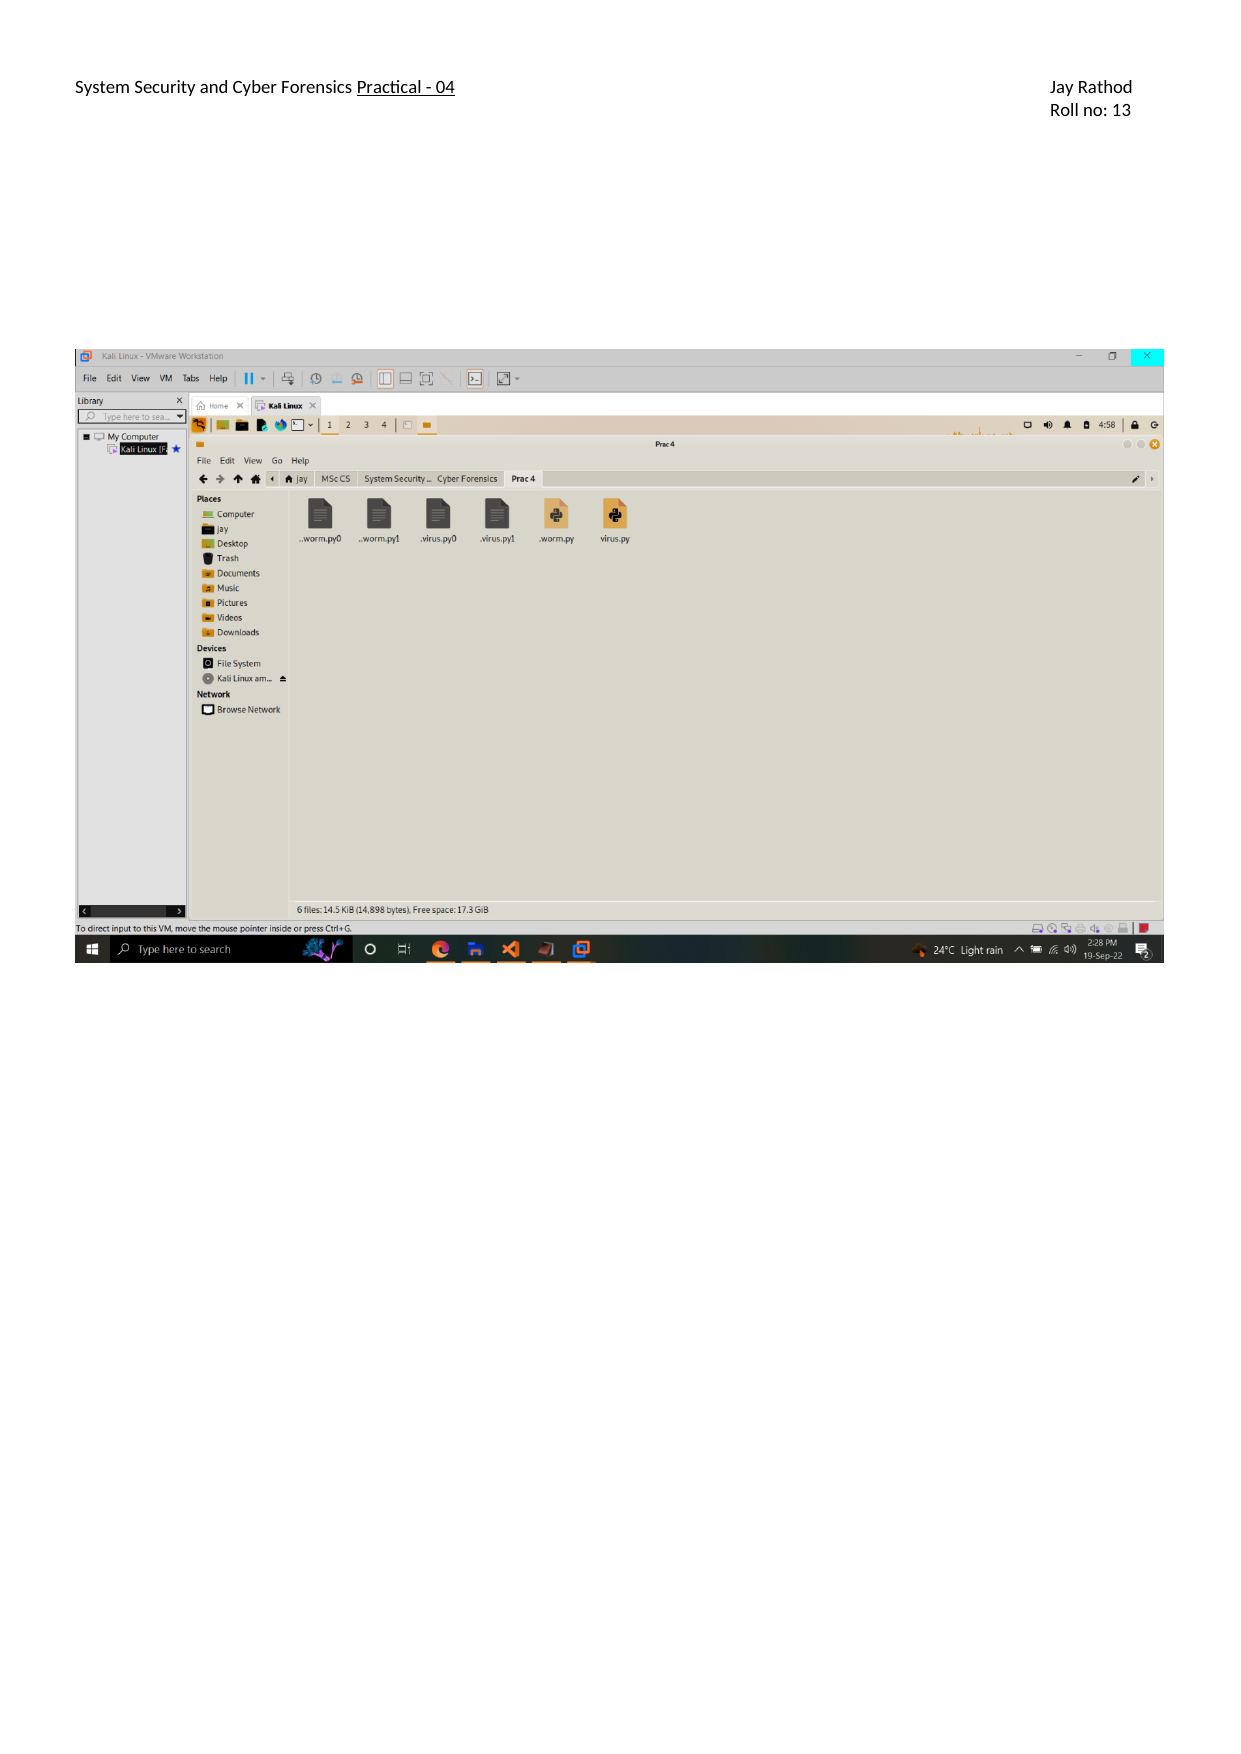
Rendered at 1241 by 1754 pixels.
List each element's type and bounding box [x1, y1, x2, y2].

picture [75, 349, 1164, 963]
